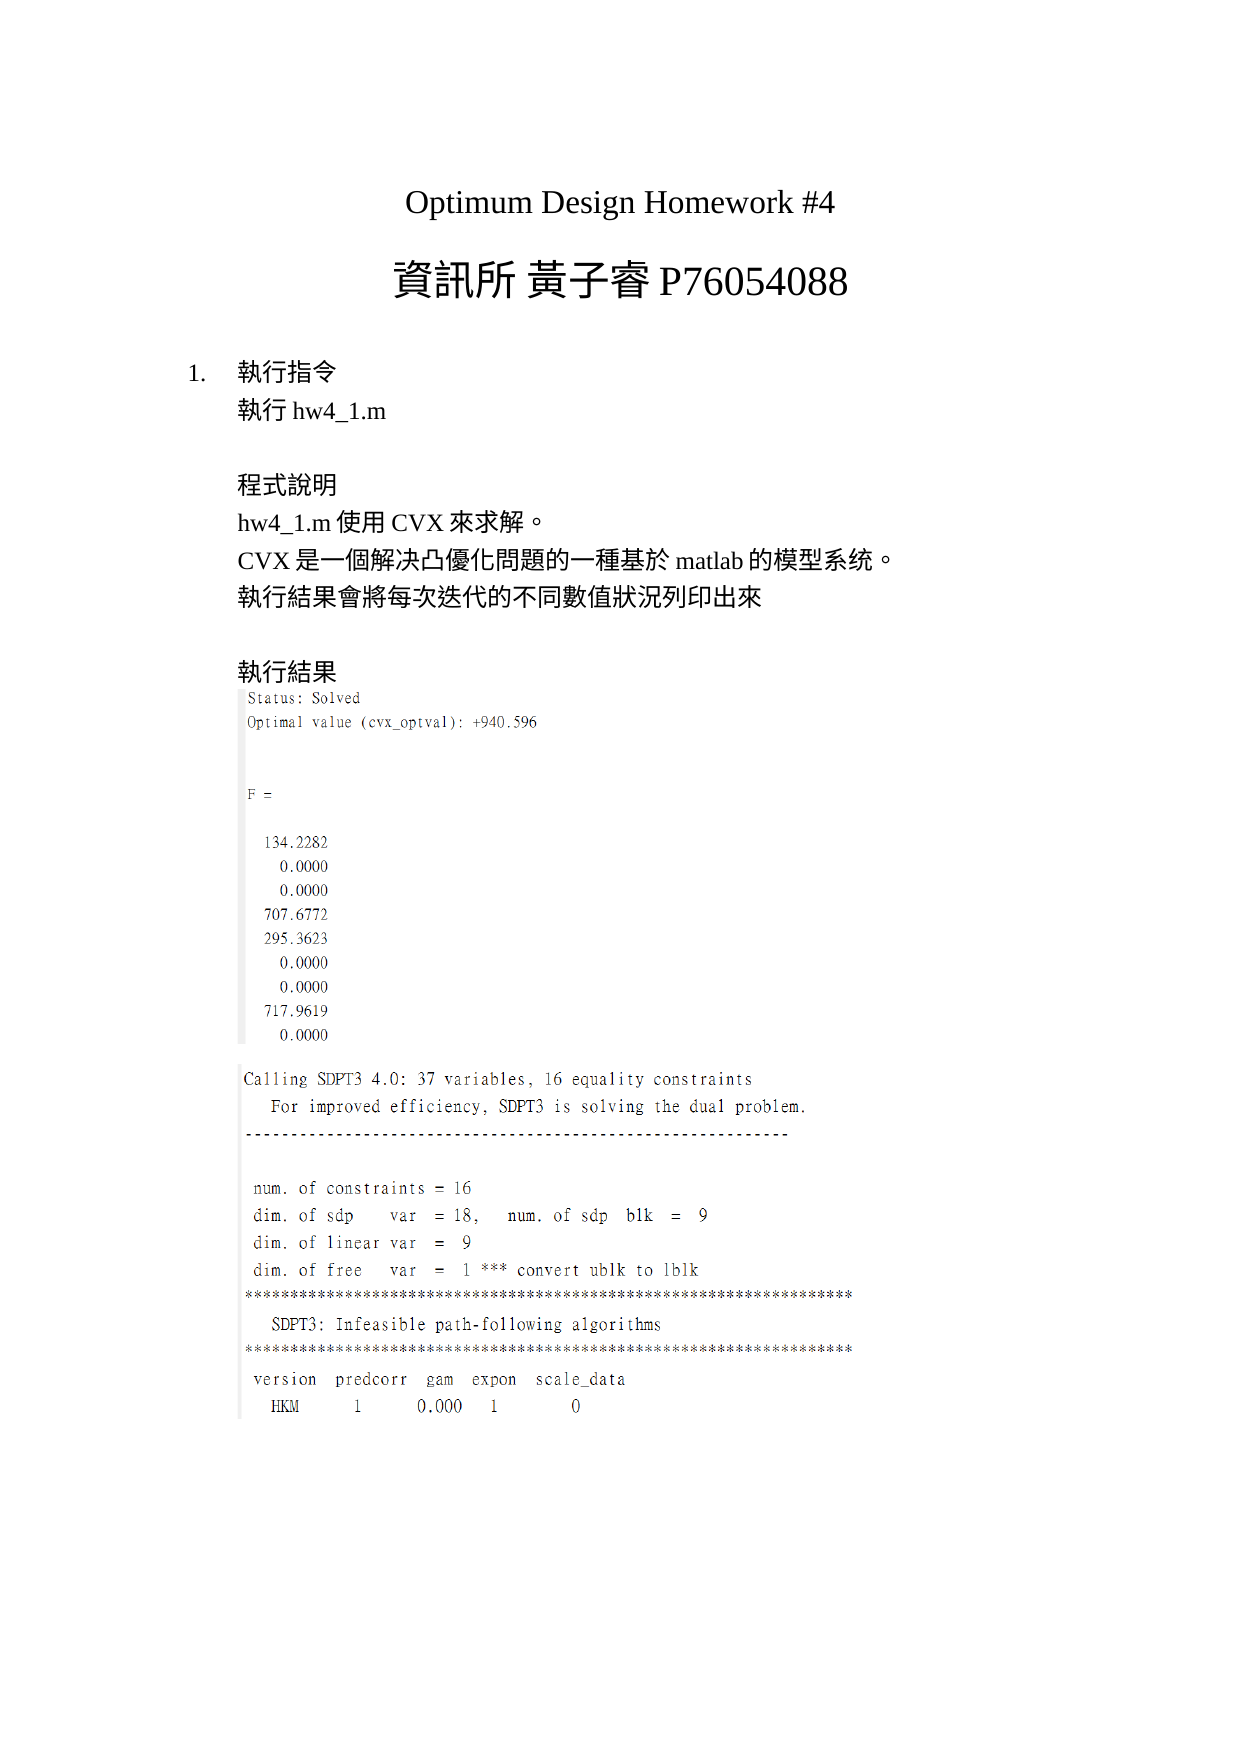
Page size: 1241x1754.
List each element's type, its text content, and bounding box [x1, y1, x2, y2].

list 執行hw4_1.m [237, 389, 1053, 427]
list hw4_1.m使用CVX來求解。 [237, 502, 1053, 539]
list 執行指令 [187, 352, 1053, 389]
list 執行結果會將每次迭代的不同數值狀況列印出來 [237, 577, 1053, 614]
list 程式說明 [237, 464, 1053, 502]
list 執行結果 [237, 652, 1053, 689]
picture [237, 1064, 857, 1419]
text 資訊所 黃子睿 P76054088 [187, 239, 1053, 314]
picture [237, 689, 541, 1044]
list CVX是一個解决凸優化問題的一種基於matlab的模型系统。 [237, 539, 1053, 577]
text Optimum Design Homework #4 [187, 164, 1053, 239]
